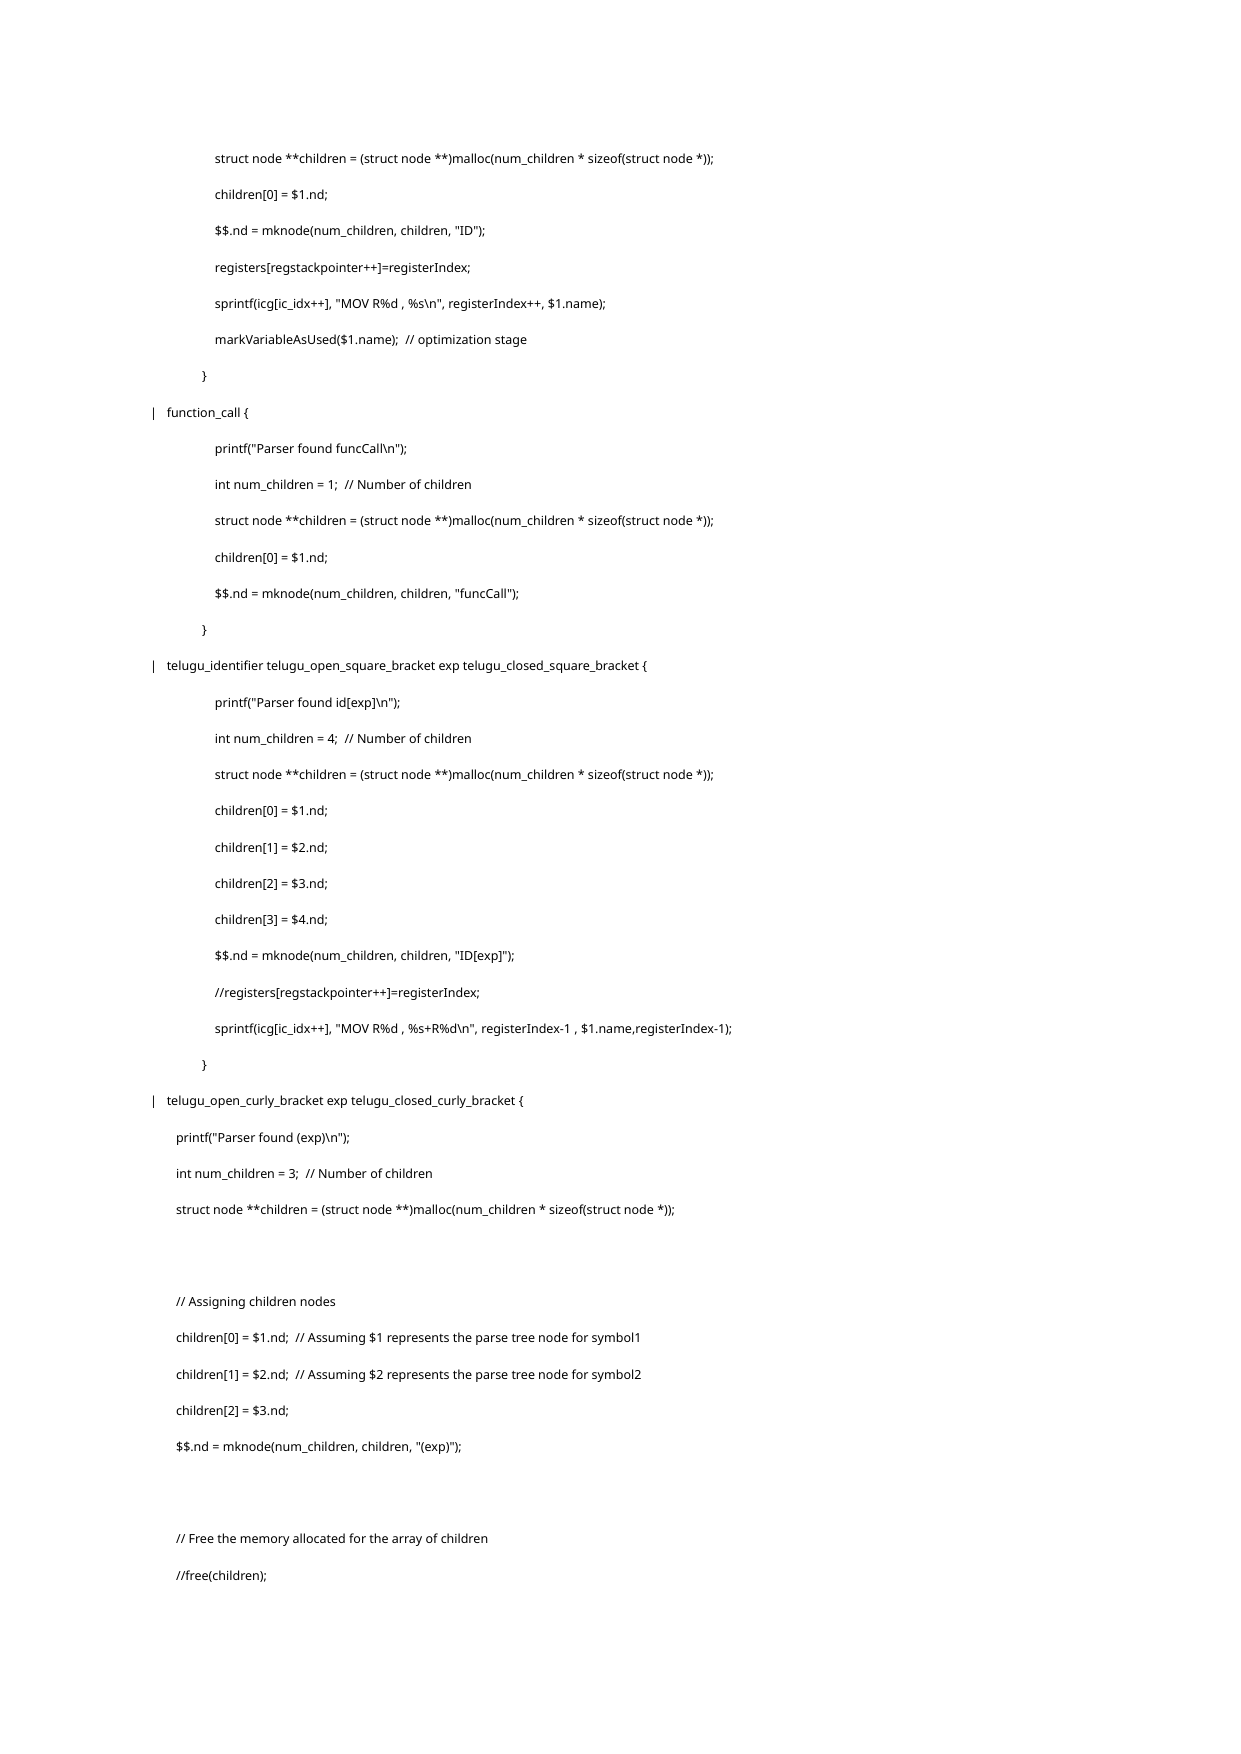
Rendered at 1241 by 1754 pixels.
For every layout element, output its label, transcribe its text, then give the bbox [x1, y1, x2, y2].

text children[1] = $2.nd; // Assuming $2 represents the parse tree node for symbol2 [150, 1366, 1090, 1383]
text children[0] = $1.nd; // Assuming $1 represents the parse tree node for symbol1 [150, 1329, 1090, 1347]
text sprintf(icg[ic_idx++], "MOV R%d , %s\n", registerIndex++, $1.name); [150, 295, 1090, 312]
text children[0] = $1.nd; [150, 802, 1090, 819]
text struct node **children = (struct node **)malloc(num_children * sizeof(struct node *)); [150, 512, 1090, 529]
text int num_children = 3; // Number of children [150, 1165, 1090, 1182]
text markVariableAsUsed($1.name); // optimization stage [150, 331, 1090, 348]
text struct node **children = (struct node **)malloc(num_children * sizeof(struct node *)); [150, 766, 1090, 783]
text | function_call { [150, 404, 1090, 421]
text // Free the memory allocated for the array of children [150, 1530, 1090, 1547]
text int num_children = 1; // Number of children [150, 476, 1090, 493]
text $$.nd = mknode(num_children, children, "(exp)"); [150, 1438, 1090, 1455]
text children[2] = $3.nd; [150, 1402, 1090, 1419]
text //registers[regstackpointer++]=registerIndex; [150, 984, 1090, 1001]
text | telugu_identifier telugu_open_square_bracket exp telugu_closed_square_bracket { [150, 657, 1090, 674]
text int num_children = 4; // Number of children [150, 730, 1090, 747]
text } [150, 367, 1090, 384]
text //free(children); [150, 1567, 1090, 1584]
text } [150, 1056, 1090, 1073]
text struct node **children = (struct node **)malloc(num_children * sizeof(struct node *)); [150, 150, 1090, 167]
text registers[regstackpointer++]=registerIndex; [150, 259, 1090, 276]
text struct node **children = (struct node **)malloc(num_children * sizeof(struct node *)); [150, 1201, 1090, 1218]
text | telugu_open_curly_bracket exp telugu_closed_curly_bracket { [150, 1092, 1090, 1109]
text sprintf(icg[ic_idx++], "MOV R%d , %s+R%d\n", registerIndex-1 , $1.name,registerIndex-1); [150, 1020, 1090, 1037]
text children[0] = $1.nd; [150, 186, 1090, 203]
text children[3] = $4.nd; [150, 911, 1090, 928]
text } [150, 621, 1090, 638]
text children[0] = $1.nd; [150, 549, 1090, 566]
text // Assigning children nodes [150, 1293, 1090, 1310]
text printf("Parser found funcCall\n"); [150, 440, 1090, 457]
text printf("Parser found id[exp]\n"); [150, 694, 1090, 711]
text children[2] = $3.nd; [150, 875, 1090, 892]
text $$.nd = mknode(num_children, children, "ID[exp]"); [150, 947, 1090, 964]
text children[1] = $2.nd; [150, 839, 1090, 856]
text $$.nd = mknode(num_children, children, "ID"); [150, 222, 1090, 239]
text $$.nd = mknode(num_children, children, "funcCall"); [150, 585, 1090, 602]
text printf("Parser found (exp)\n"); [150, 1129, 1090, 1146]
